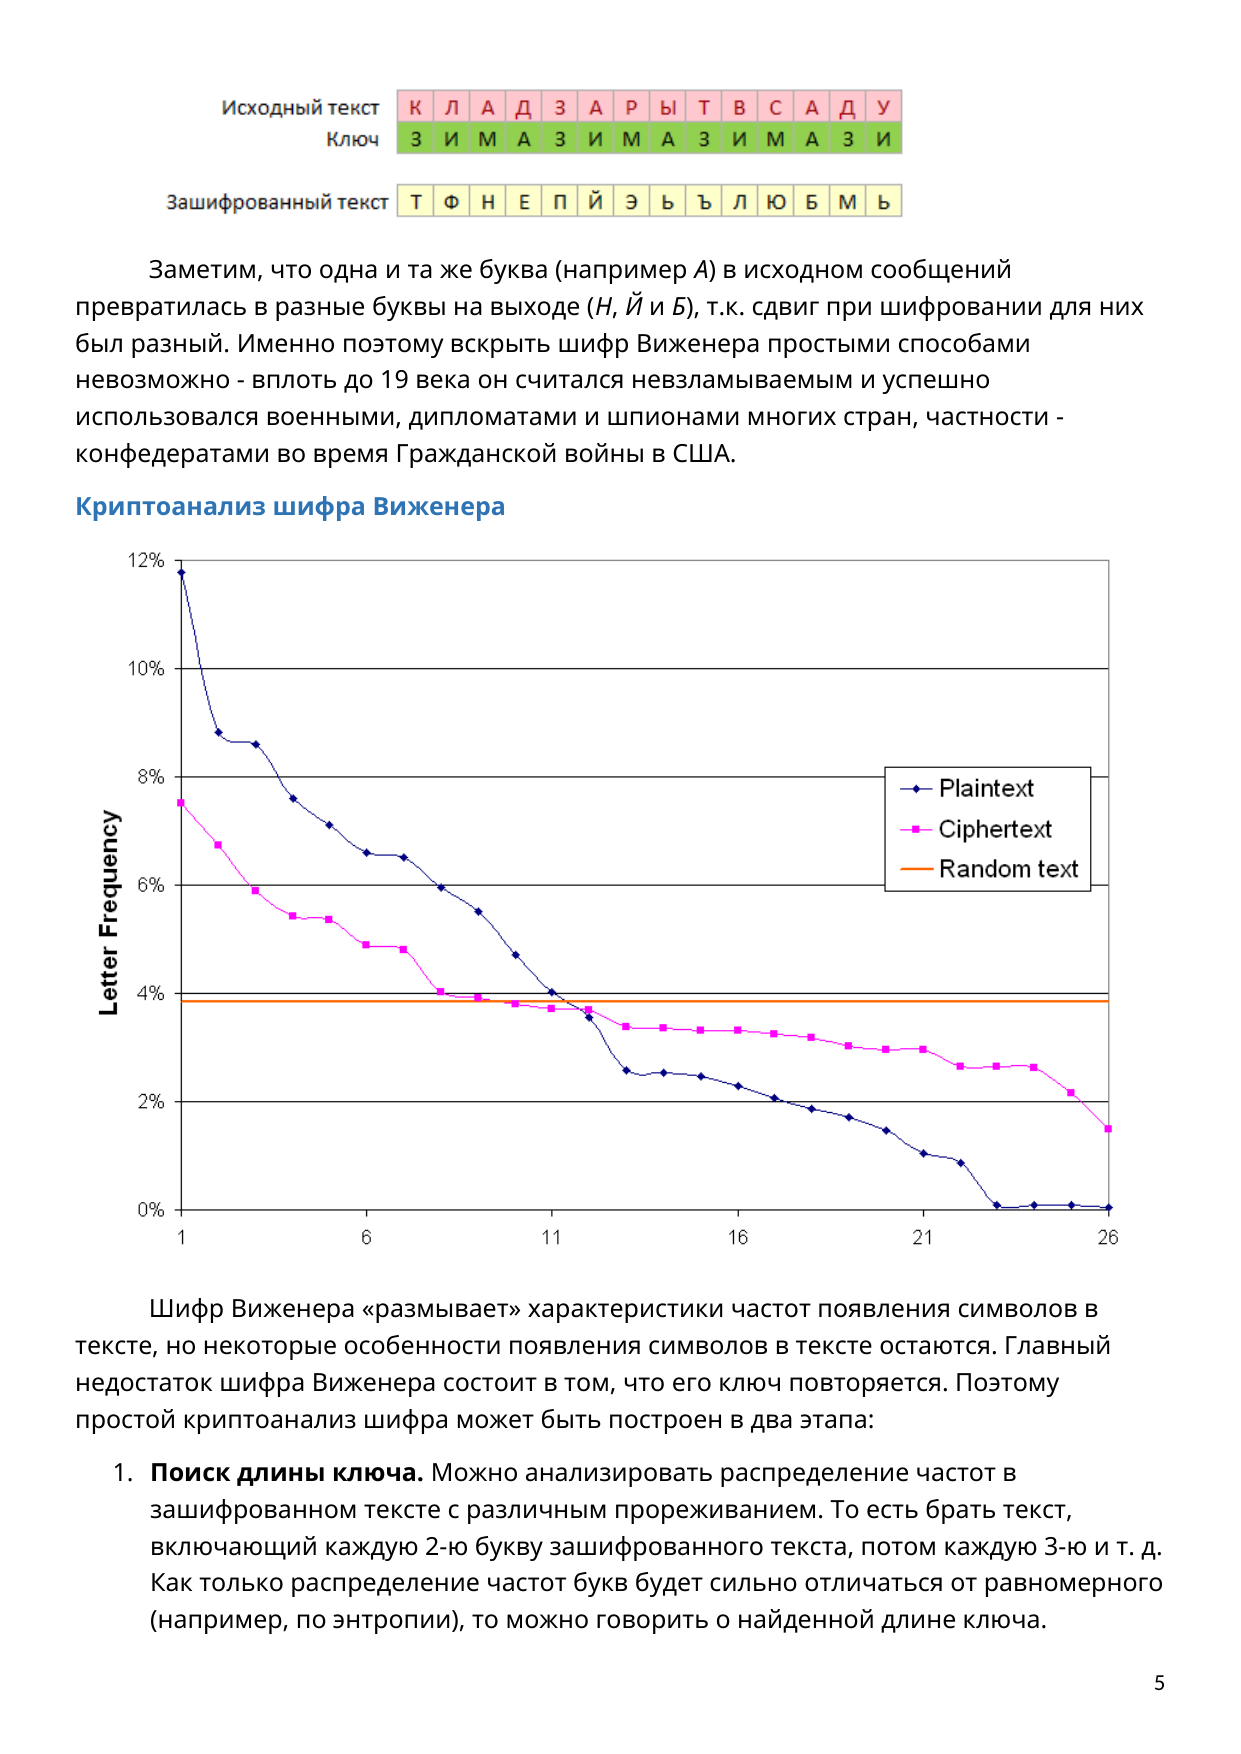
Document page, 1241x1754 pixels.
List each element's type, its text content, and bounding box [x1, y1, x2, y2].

text Шифр Виженера «размывает» характеристики частот появления символов в тексте, но некоторые особенности появления символов в тексте остаются. Главный недостаток шифра Виженера состоит в том, что его ключ повторяется. Поэтому простой криптоанализ шифра может быть построен в два этапа: [75, 1291, 1165, 1435]
subtitle Криптоанализ шифра Виженера [75, 489, 1165, 523]
list Поиск длины ключа. Можно анализировать распределение частот в зашифрованном тексте с различным прореживанием. То есть брать текст, включающий каждую 2-ю букву зашифрованного текста, потом каждую 3-ю и т. д. Как только распределение частот букв будет сильно отличаться от равномерного (например, по энтропии), то можно говорить о найденной длине ключа. [112, 1455, 1165, 1636]
picture [75, 525, 1166, 1272]
text Заметим, что одна и та же буква (например А) в исходном сообщений превратилась в разные буквы на выходе (Н, Й и Б), т.к. сдвиг при шифровании для них был разный. Именно поэтому вскрыть шифр Виженера простыми способами невозможно - вплоть до 19 века он считался невзламываемым и успешно использовался военными, дипломатами и шпионами многих стран, частности - конфедератами во время Гражданской войны в США. [75, 252, 1165, 469]
picture [148, 75, 923, 233]
